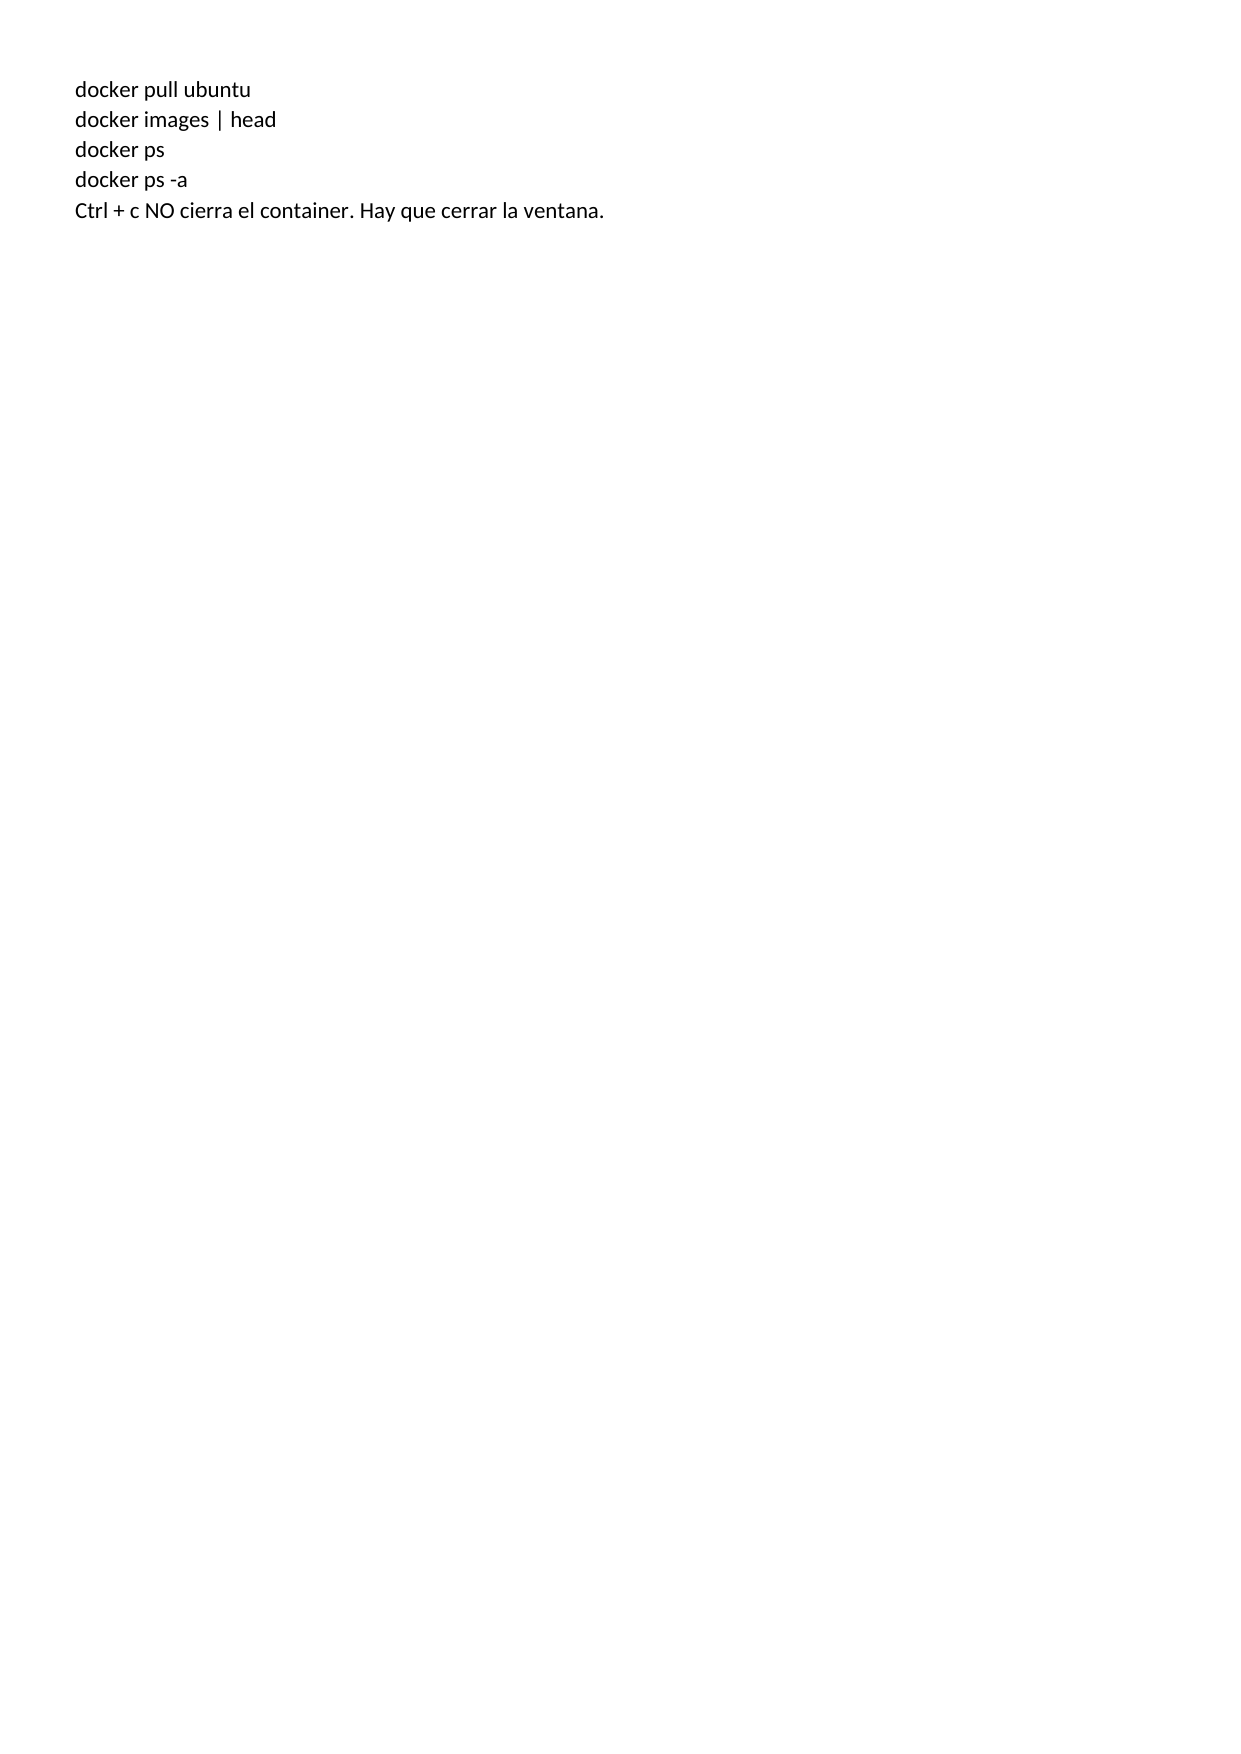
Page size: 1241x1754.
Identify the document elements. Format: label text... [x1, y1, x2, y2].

text docker images | head [75, 105, 1165, 133]
text docker ps -a [75, 166, 1165, 194]
text Ctrl + c NO cierra el container. Hay que cerrar la ventana. [75, 196, 1165, 224]
text docker pull ubuntu [75, 75, 1165, 103]
text docker ps [75, 135, 1165, 163]
